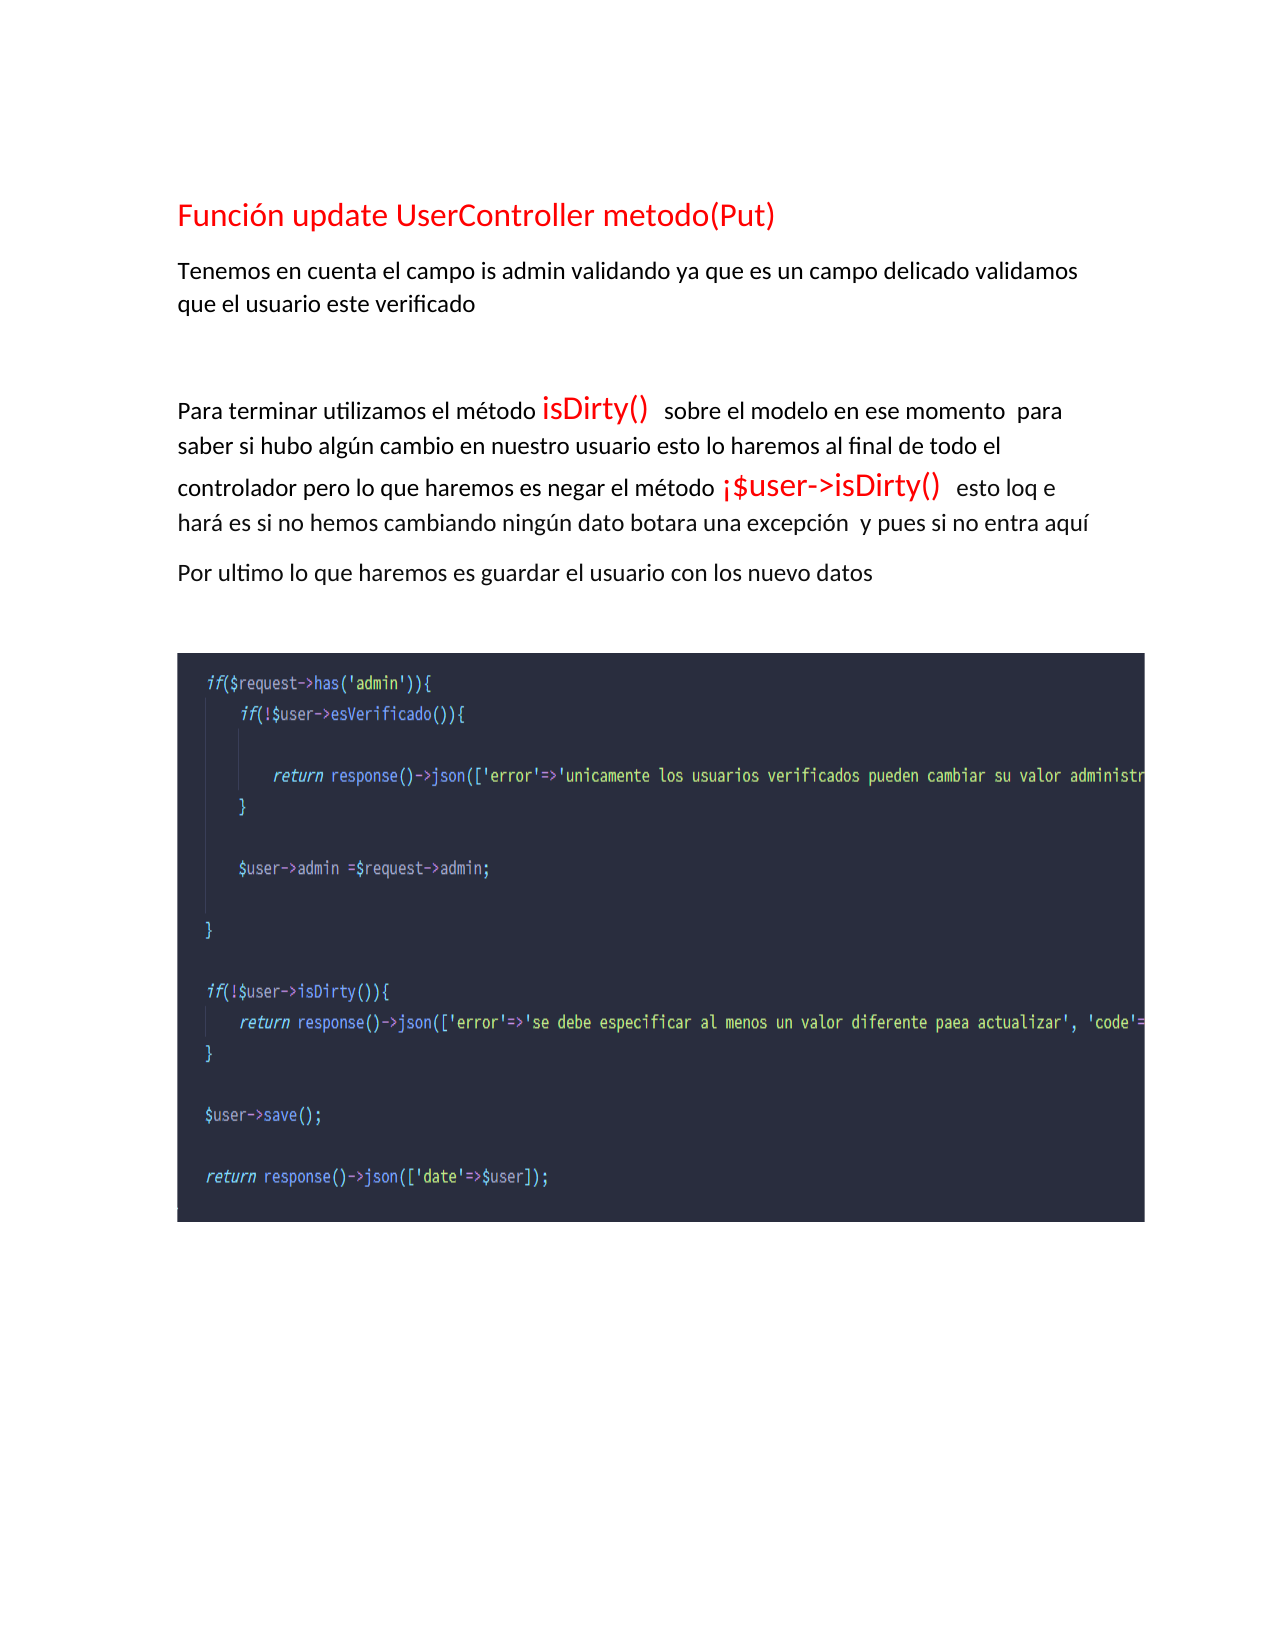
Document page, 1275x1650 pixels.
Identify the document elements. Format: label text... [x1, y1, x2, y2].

text Función update UserController metodo(Put) [177, 194, 1098, 235]
picture [177, 653, 1145, 1222]
text Por ultimo lo que haremos es guardar el usuario con los nuevo datos [177, 557, 1098, 587]
text Para terminar utilizamos el método isDirty() sobre el modelo en ese momento para saber si hubo algún cambio en nuestro usuario esto lo haremos al final de todo el controlador pero lo que haremos es negar el método ¡$user->isDirty() esto loq e hará es si no hemos cambiando ningún dato botara una excepción y pues si no entra aquí [177, 387, 1098, 538]
text Tenemos en cuenta el campo is admin validando ya que es un campo delicado validamos que el usuario este verificado [177, 255, 1098, 318]
